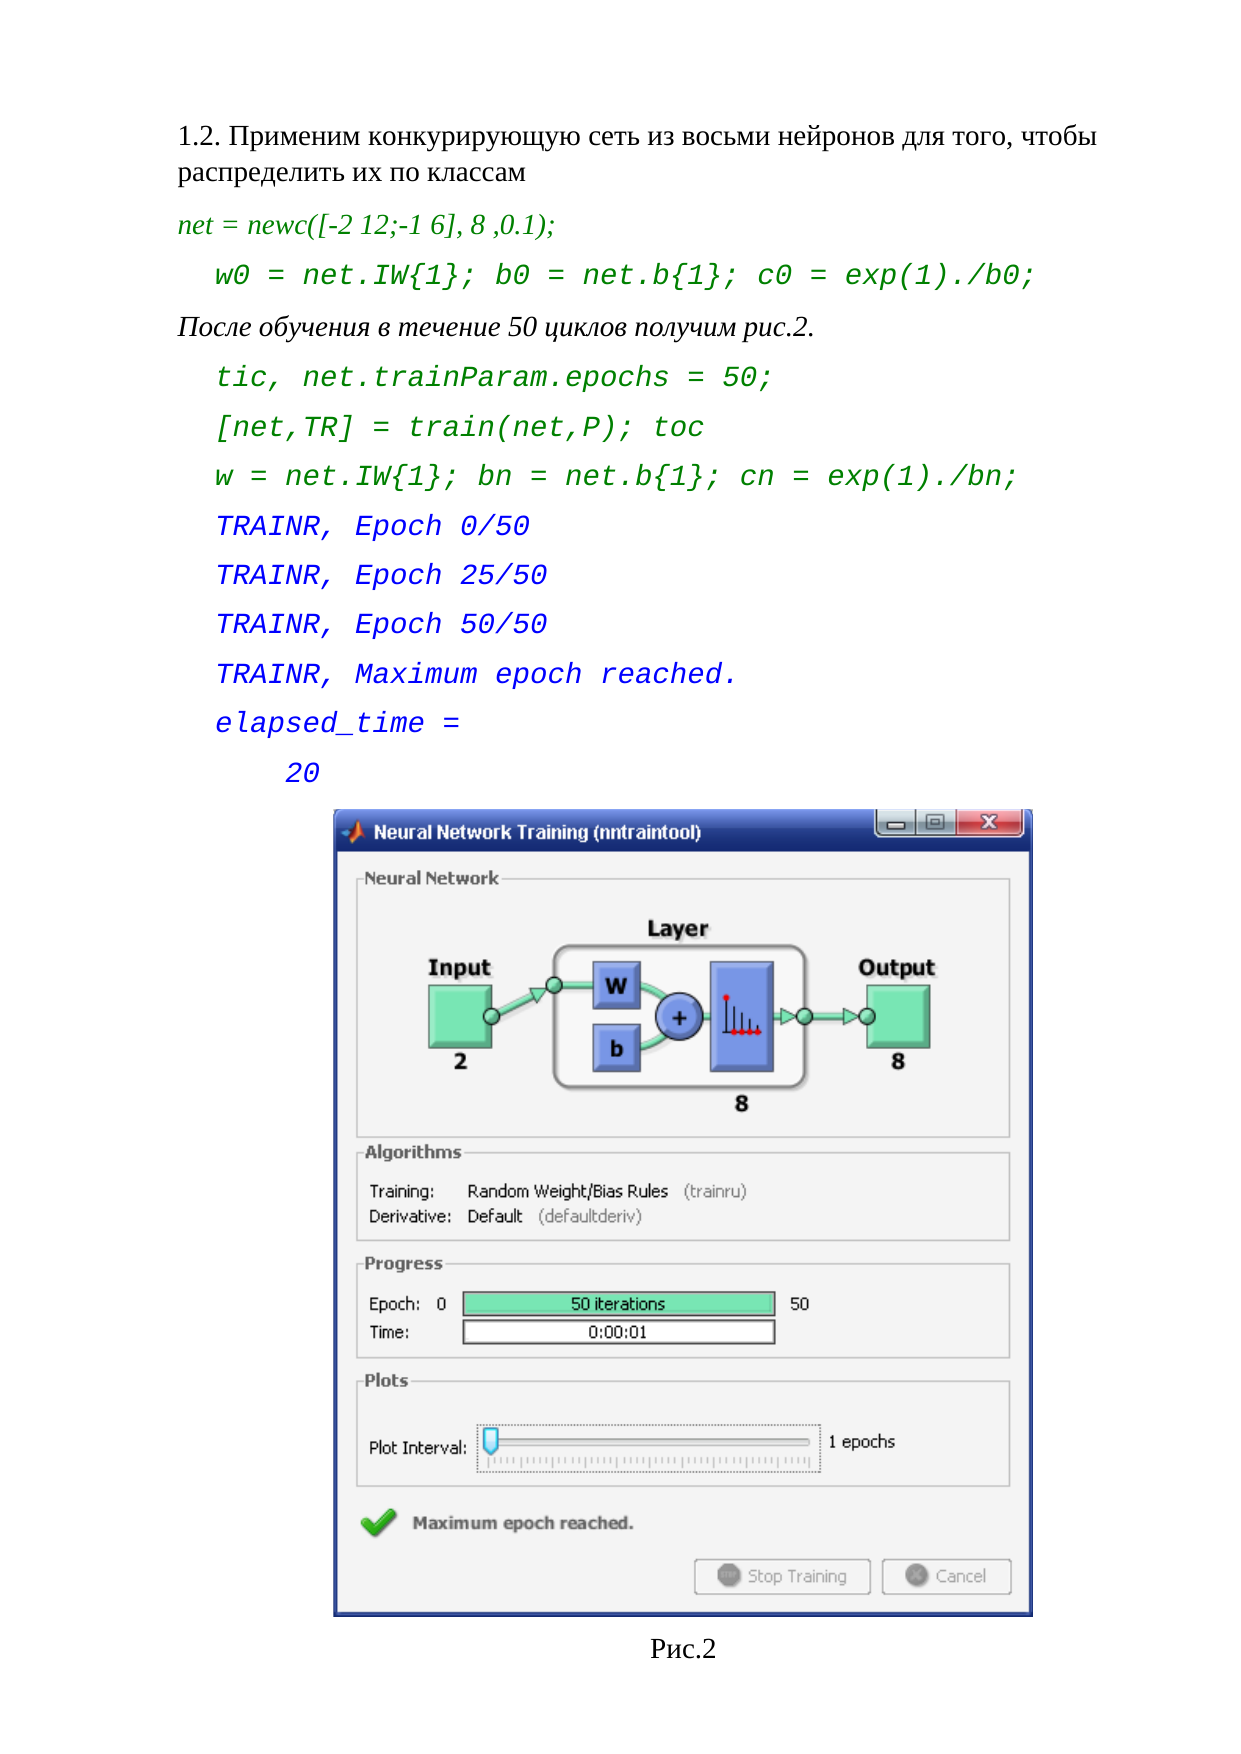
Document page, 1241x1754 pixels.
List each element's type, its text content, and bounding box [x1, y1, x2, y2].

text net = newc([-2 12;-1 6], 8 ,0.1); [177, 207, 1152, 241]
text TRAINR, Epoch 50/50 [215, 609, 1152, 643]
text 20 [215, 758, 1152, 791]
text После обучения в течение 50 циклов получим рис.2. [177, 309, 1152, 343]
text Рис.2 [215, 1631, 1152, 1665]
picture [333, 809, 1033, 1617]
text w = net.IW{1}; bn = net.b{1}; cn = exp(1)./bn; [215, 461, 1152, 494]
text elapsed_time = [215, 708, 1152, 742]
text [net,TR] = train(net,P); toc [215, 412, 1152, 445]
text TRAINR, Epoch 25/50 [215, 560, 1152, 593]
text w0 = net.IW{1}; b0 = net.b{1}; c0 = exp(1)./b0; [215, 260, 1152, 293]
text 1.2. Применим конкурирующую сеть из восьми нейронов для того, чтобы распределить их по классам [177, 118, 1152, 188]
text tic, net.trainParam.epochs = 50; [215, 362, 1152, 395]
text TRAINR, Epoch 0/50 [215, 511, 1152, 544]
text TRAINR, Maximum epoch reached. [215, 659, 1152, 692]
